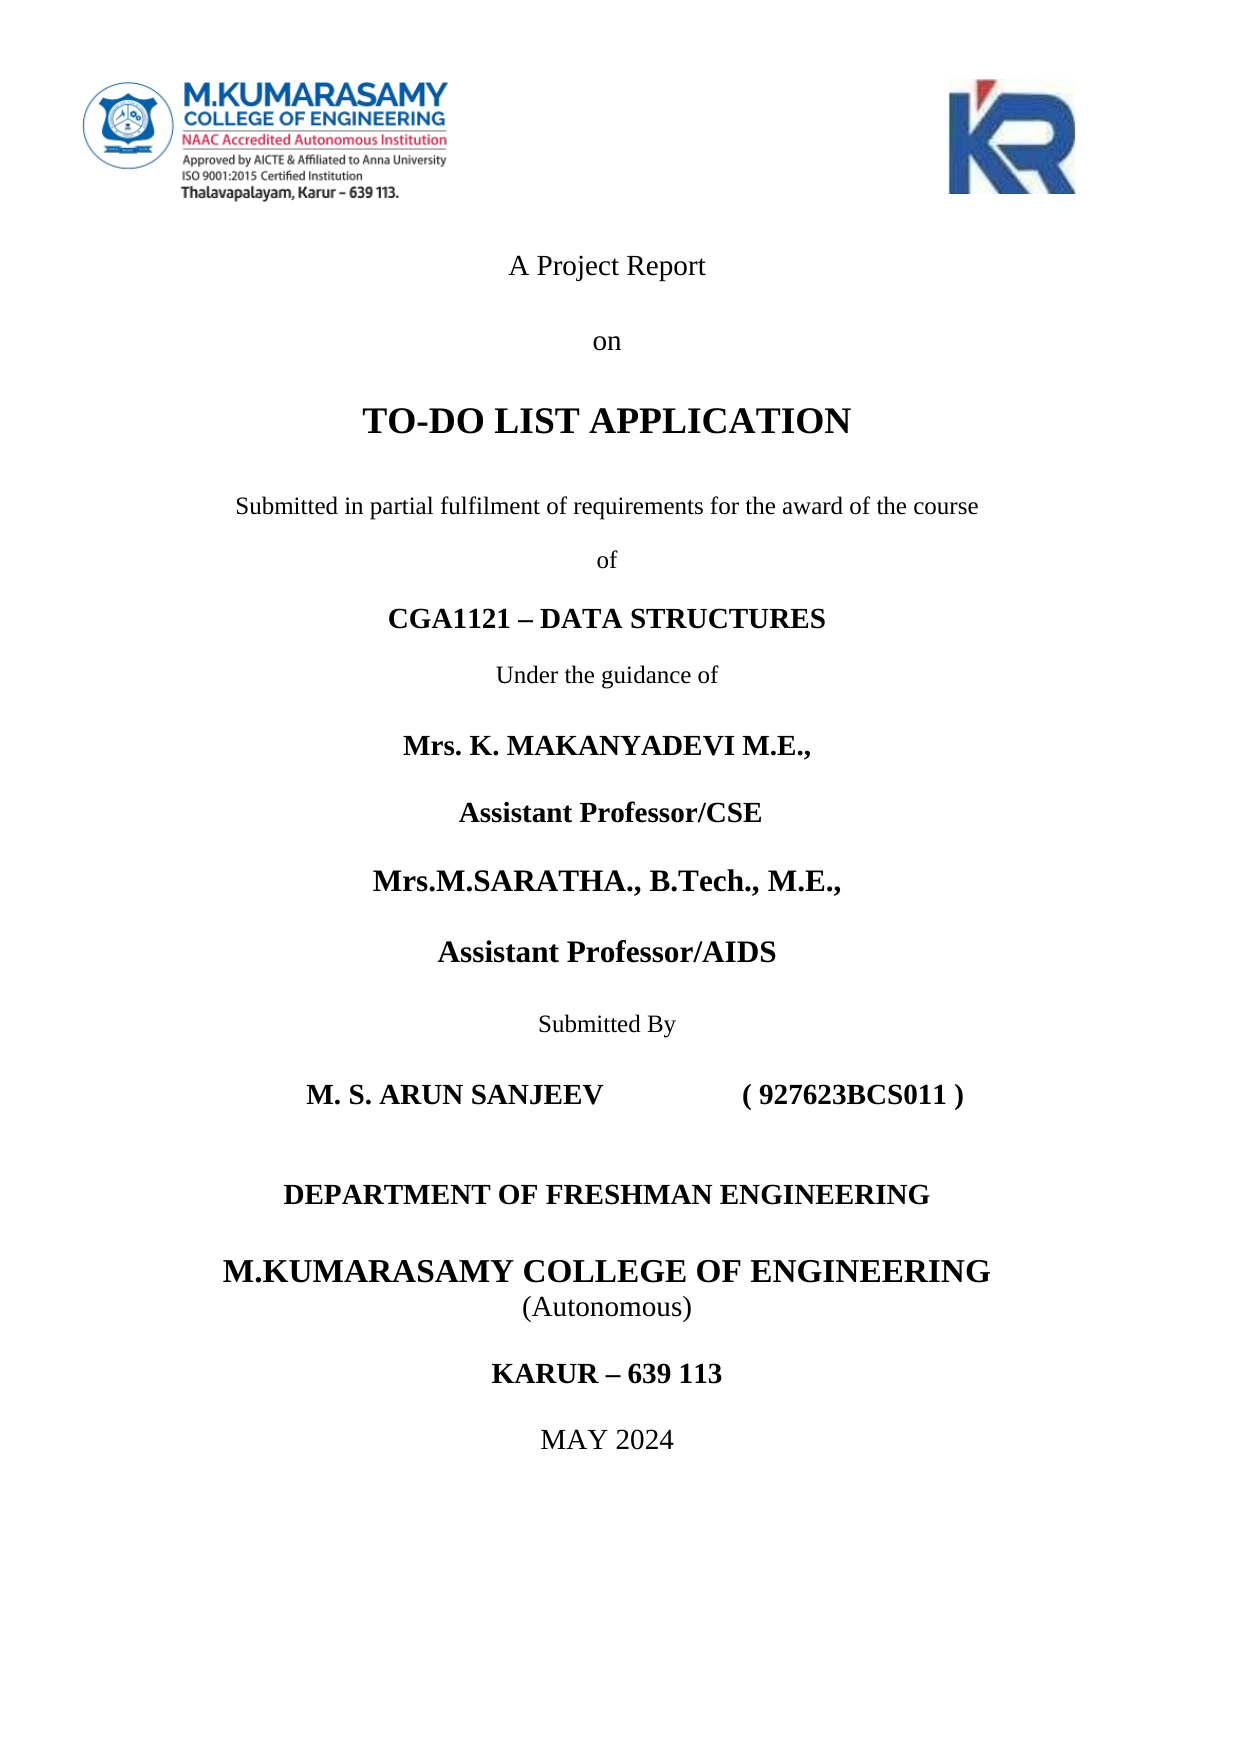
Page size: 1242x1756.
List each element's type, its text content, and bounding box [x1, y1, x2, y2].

picture [948, 79, 1076, 194]
text M. S. ARUN SANJEEV ( 927623BCS011 ) [306, 1077, 1132, 1111]
subtitle Assistant Professor/AIDS [82, 934, 1132, 969]
text Submitted By [82, 1009, 1132, 1038]
picture [81, 79, 454, 206]
title TO-DO LIST APPLICATION [81, 398, 1132, 441]
text of [81, 545, 1132, 574]
text on [81, 323, 1132, 356]
text KARUR – 639 113 [81, 1356, 1132, 1389]
text MAY 2024 [81, 1422, 1132, 1456]
text DEPARTMENT OF FRESHMAN ENGINEERING [81, 1177, 1132, 1211]
subtitle Assistant Professor/CSE [82, 795, 1132, 828]
text CGA1121 – DATA STRUCTURES [81, 602, 1132, 635]
subtitle Mrs. K. MAKANYADEVI M.E., [82, 728, 1132, 761]
text Under the guidance of [82, 660, 1132, 689]
subtitle Mrs.M.SARATHA., B.Tech., M.E., [82, 862, 1132, 898]
text A Project Report [81, 248, 1132, 281]
text Submitted in partial fulfilment of requirements for the award of the course [81, 491, 1132, 520]
text (Autonomous) [81, 1289, 1132, 1323]
text M.KUMARASAMY COLLEGE OF ENGINEERING [81, 1251, 1132, 1289]
